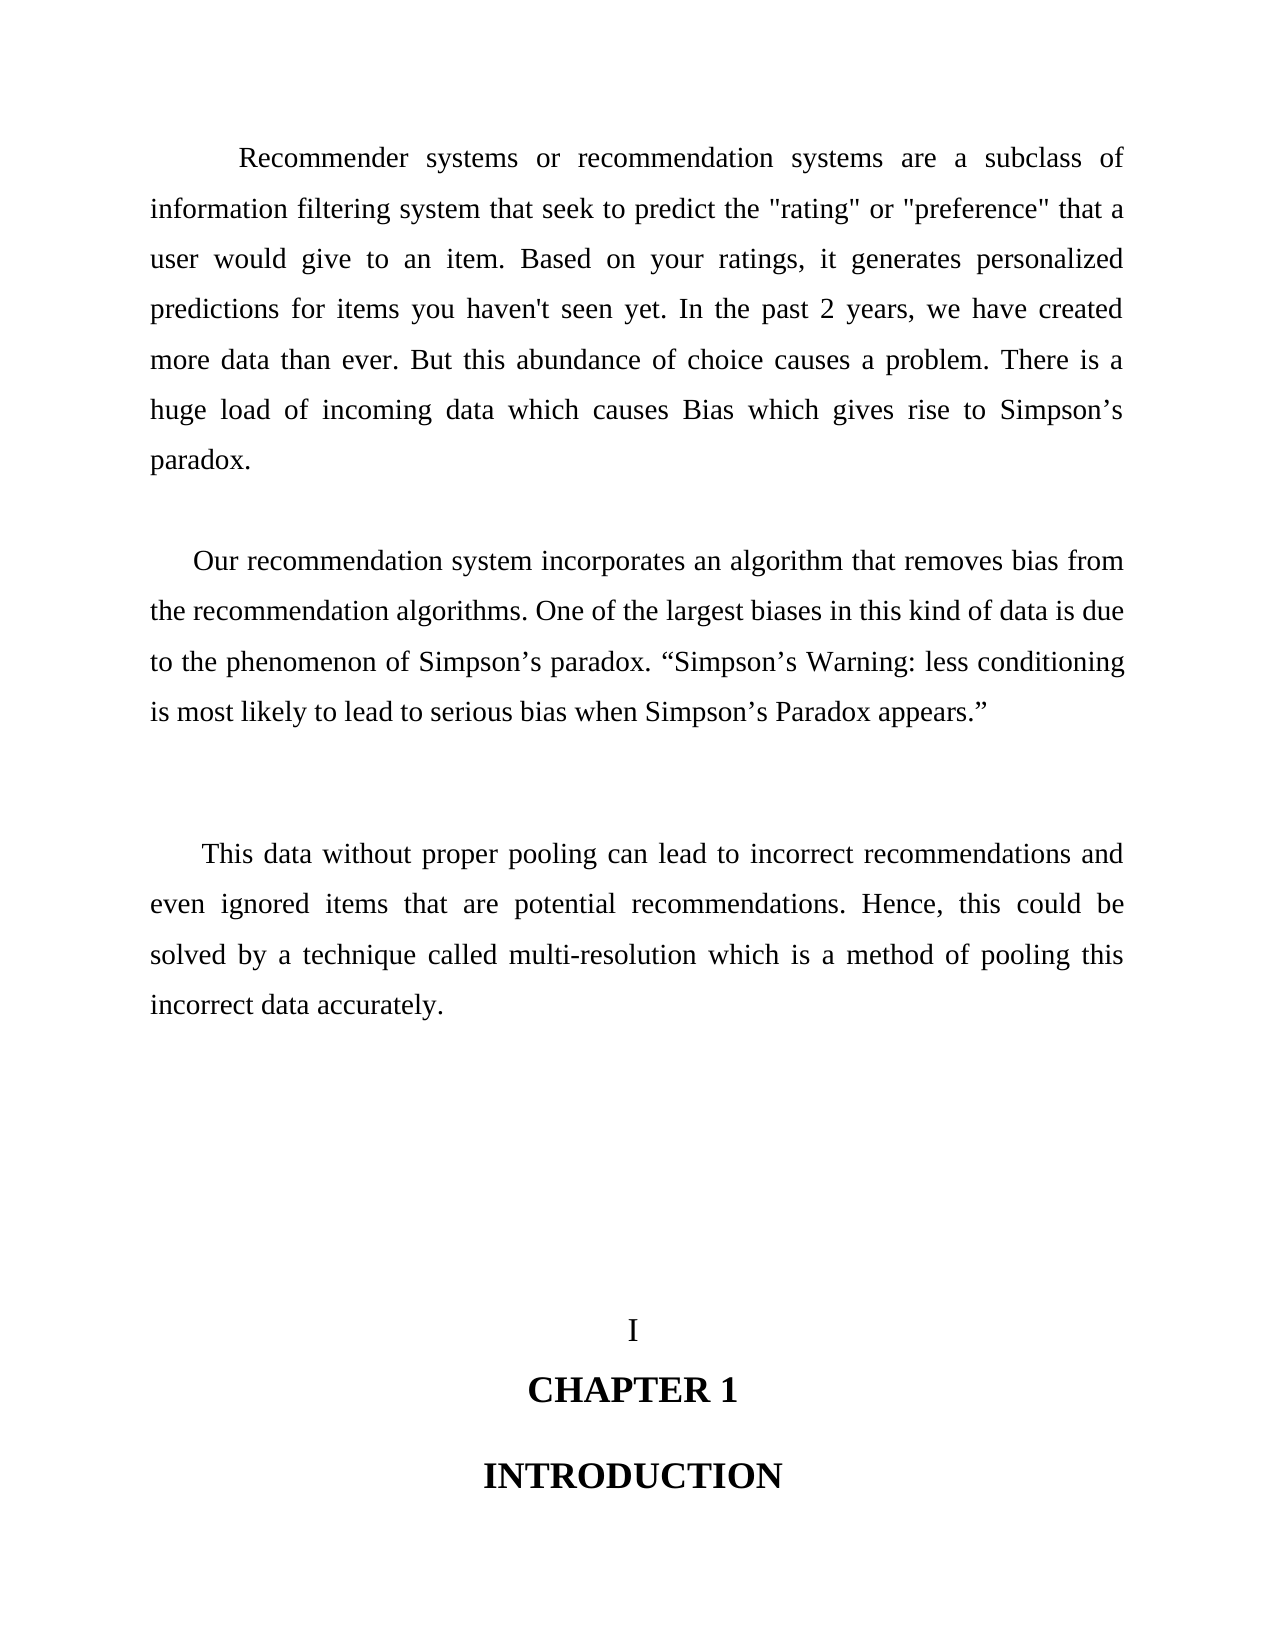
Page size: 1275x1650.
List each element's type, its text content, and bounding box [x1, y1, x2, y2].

text This data without proper pooling can lead to incorrect recommendations and even ignored items that are potential recommendations. Hence, this could be solved by a technique called multi-resolution which is a method of pooling this incorrect data accurately. [150, 836, 1125, 1021]
text INTRODUCTION [197, 1454, 1069, 1497]
text Recommender systems or recommendation systems are a subclass of information filtering system that seek to predict the "rating" or "preference" that a user would give to an item. Based on your ratings, it generates personalized predictions for items you haven't seen yet. In the past 2 years, we have created more data than ever. But this abundance of choice causes a problem. There is a huge load of incoming data which causes Bias which gives rise to Simpson’s paradox. [150, 141, 1125, 476]
text CHAPTER 1 [197, 1367, 1069, 1411]
text I [197, 1310, 1069, 1348]
text Our recommendation system incorporates an algorithm that removes bias from the recommendation algorithms. One of the largest biases in this kind of data is due to the phenomenon of Simpson’s paradox. “Simpson’s Warning: less conditioning is most likely to lead to serious bias when Simpson’s Paradox appears.” [150, 543, 1125, 728]
